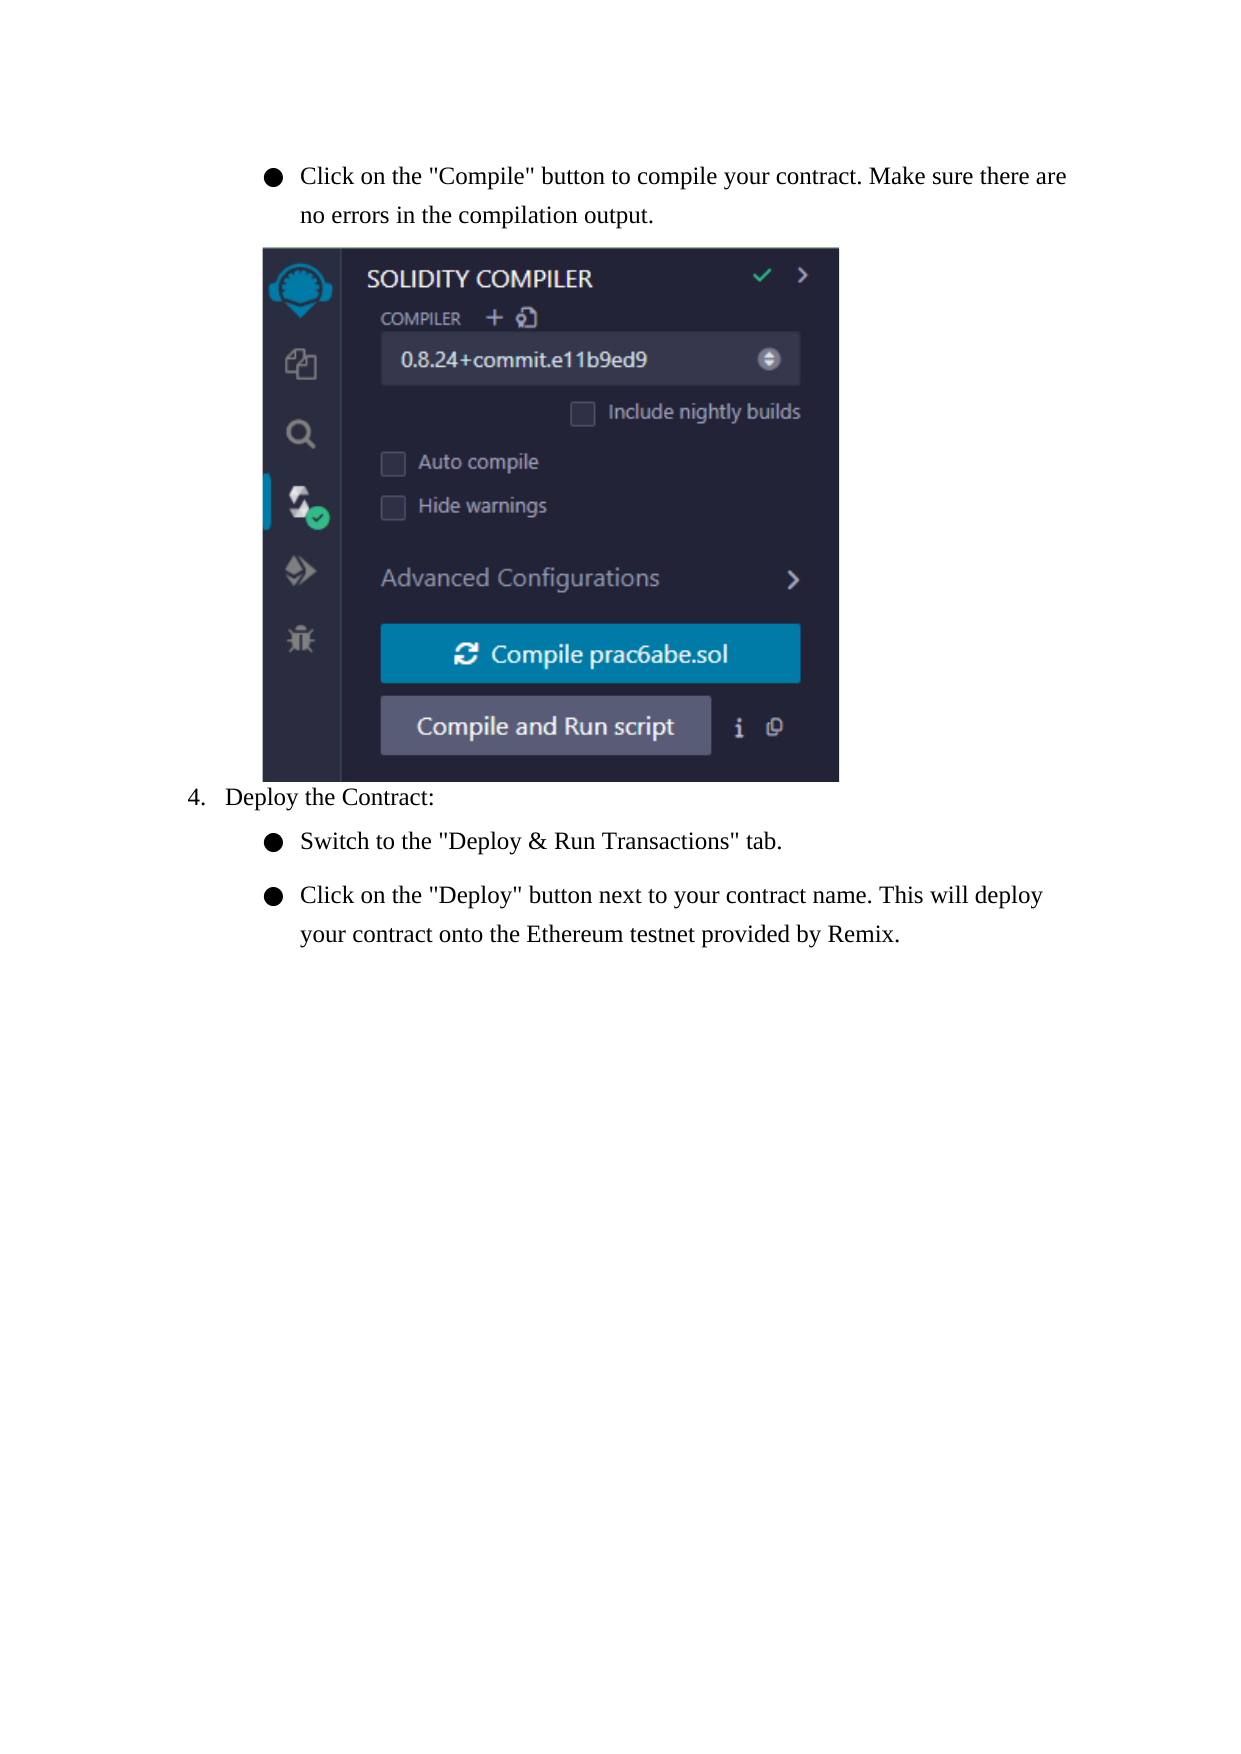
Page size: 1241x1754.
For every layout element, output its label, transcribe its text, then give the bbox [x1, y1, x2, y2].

list Switch to the "Deploy & Run Transactions" tab. [262, 812, 1090, 863]
list Click on the "Compile" button to compile your contract. Make sure there are no errors in the compilation output. [262, 148, 1090, 229]
list Click on the "Deploy" button next to your contract name. This will deploy your contract onto the Ethereum testnet provided by Remix. [262, 866, 1090, 948]
list Deploy the Contract: [187, 782, 1090, 810]
picture [262, 247, 840, 782]
